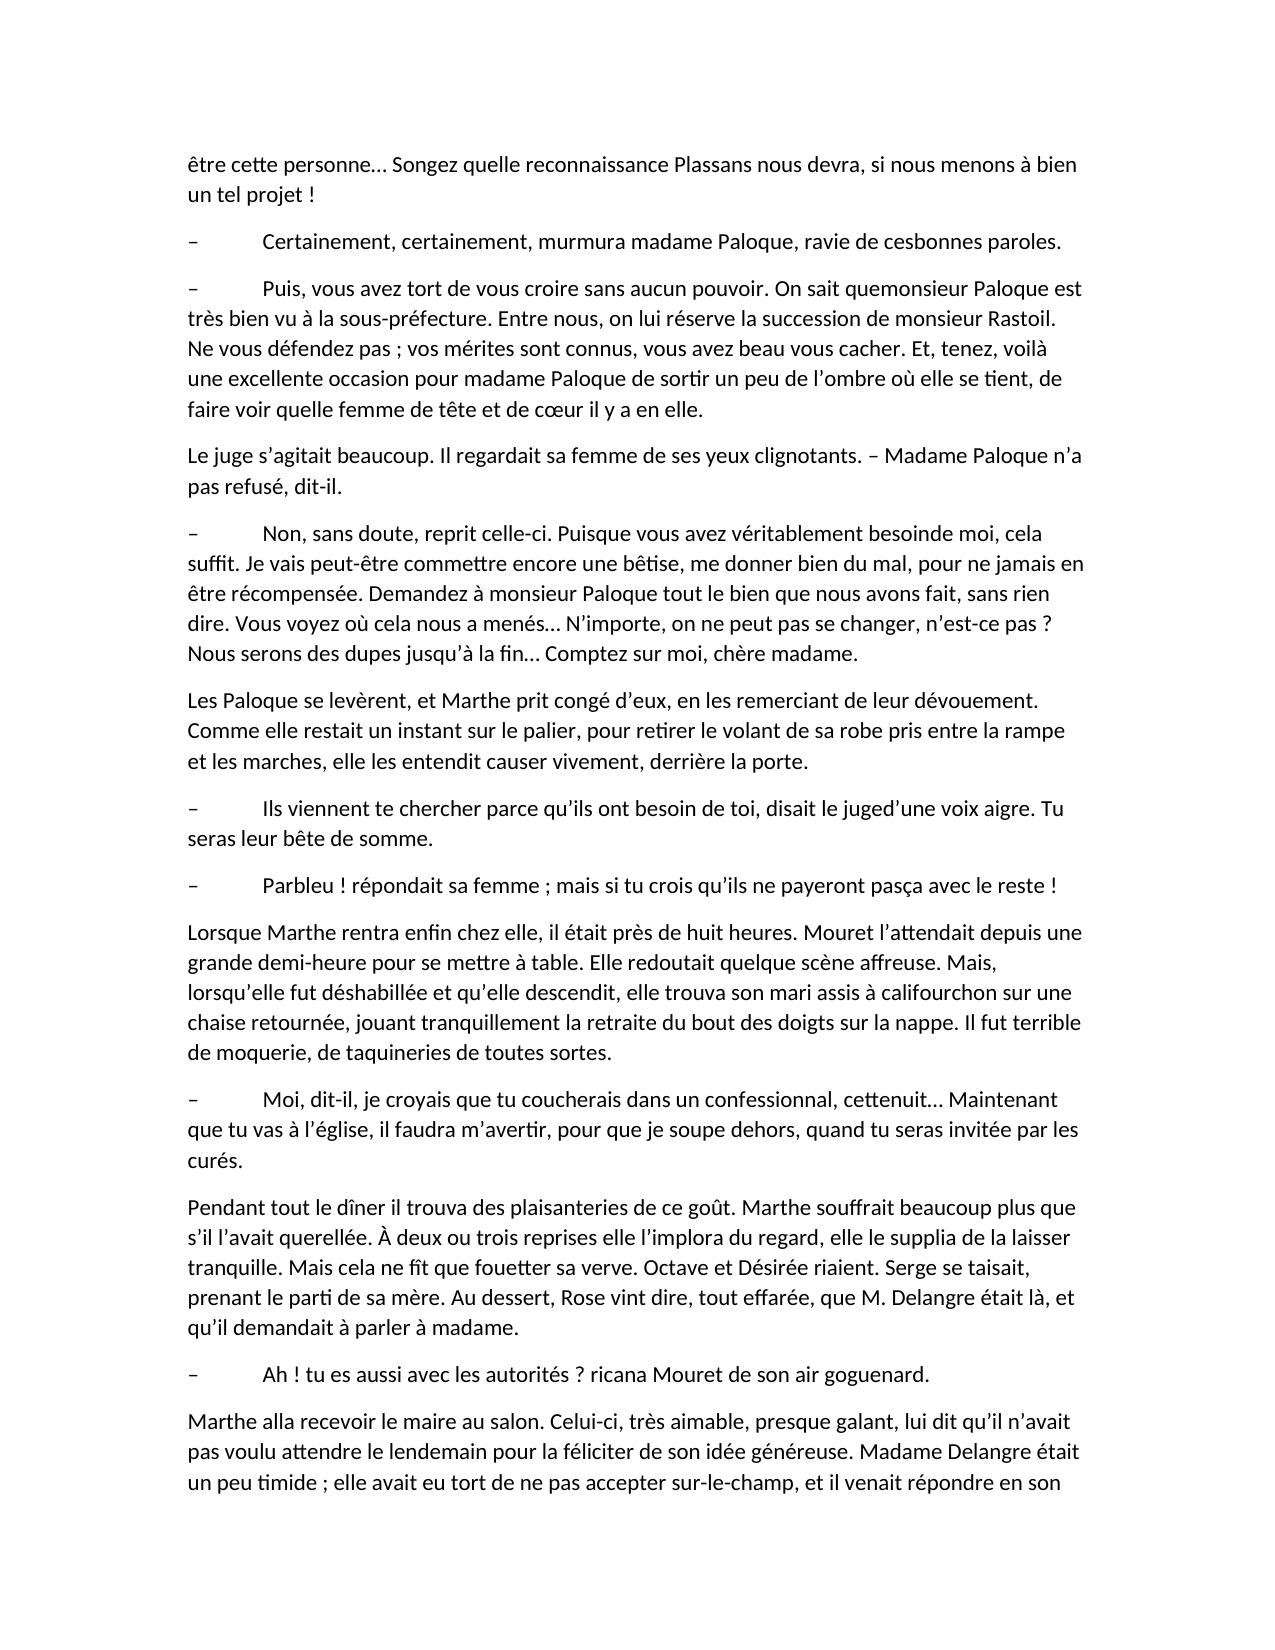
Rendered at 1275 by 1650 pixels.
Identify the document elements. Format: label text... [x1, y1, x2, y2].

text – Parbleu ! répondait sa femme ; mais si tu crois qu’ils ne payeront pasça avec le reste ! [187, 871, 1087, 899]
text – Ah ! tu es aussi avec les autorités ? ricana Mouret de son air goguenard. [187, 1360, 1087, 1388]
text Les Paloque se levèrent, et Marthe prit congé d’eux, en les remerciant de leur dévouement. Comme elle restait un instant sur le palier, pour retirer le volant de sa robe pris entre la rampe et les marches, elle les entendit causer vivement, derrière la porte. [187, 686, 1087, 775]
text – Non, sans doute, reprit celle-ci. Puisque vous avez véritablement besoinde moi, cela suffit. Je vais peut-être commettre encore une bêtise, me donner bien du mal, pour ne jamais en être récompensée. Demandez à monsieur Paloque tout le bien que nous avons fait, sans rien dire. Vous voyez où cela nous a menés… N’importe, on ne peut pas se changer, n’est-ce pas ? Nous serons des dupes jusqu’à la fin… Comptez sur moi, chère madame. [187, 519, 1087, 668]
text – Moi, dit-il, je croyais que tu coucherais dans un confessionnal, cettenuit… Maintenant que tu vas à l’église, il faudra m’avertir, pour que je soupe dehors, quand tu seras invitée par les curés. [187, 1085, 1087, 1174]
text Lorsque Marthe rentra enfin chez elle, il était près de huit heures. Mouret l’attendait depuis une grande demi-heure pour se mettre à table. Elle redoutait quelque scène affreuse. Mais, lorsqu’elle fut déshabillée et qu’elle descendit, elle trouva son mari assis à califourchon sur une chaise retournée, jouant tranquillement la retraite du bout des doigts sur la nappe. Il fut terrible de moquerie, de taquineries de toutes sortes. [187, 918, 1087, 1067]
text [187, 1407, 1087, 1496]
text Le juge s’agitait beaucoup. Il regardait sa femme de ses yeux clignotants. – Madame Paloque n’a pas refusé, dit-il. [187, 442, 1087, 500]
text – Ils viennent te chercher parce qu’ils ont besoin de toi, disait le juged’une voix aigre. Tu seras leur bête de somme. [187, 794, 1087, 852]
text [187, 150, 1087, 208]
text Pendant tout le dîner il trouva des plaisanteries de ce goût. Marthe souffrait beaucoup plus que s’il l’avait querellée. À deux ou trois reprises elle l’implora du regard, elle le supplia de la laisser tranquille. Mais cela ne fît que fouetter sa verve. Octave et Désirée riaient. Serge se taisait, prenant le parti de sa mère. Au dessert, Rose vint dire, tout effarée, que M. Delangre était là, et qu’il demandait à parler à madame. [187, 1193, 1087, 1342]
text – Puis, vous avez tort de vous croire sans aucun pouvoir. On sait quemonsieur Paloque est très bien vu à la sous-préfecture. Entre nous, on lui réserve la succession de monsieur Rastoil. Ne vous défendez pas ; vos mérites sont connus, vous avez beau vous cacher. Et, tenez, voilà une excellente occasion pour madame Paloque de sortir un peu de l’ombre où elle se tient, de faire voir quelle femme de tête et de cœur il y a en elle. [187, 274, 1087, 423]
text – Certainement, certainement, murmura madame Paloque, ravie de cesbonnes paroles. [187, 227, 1087, 255]
